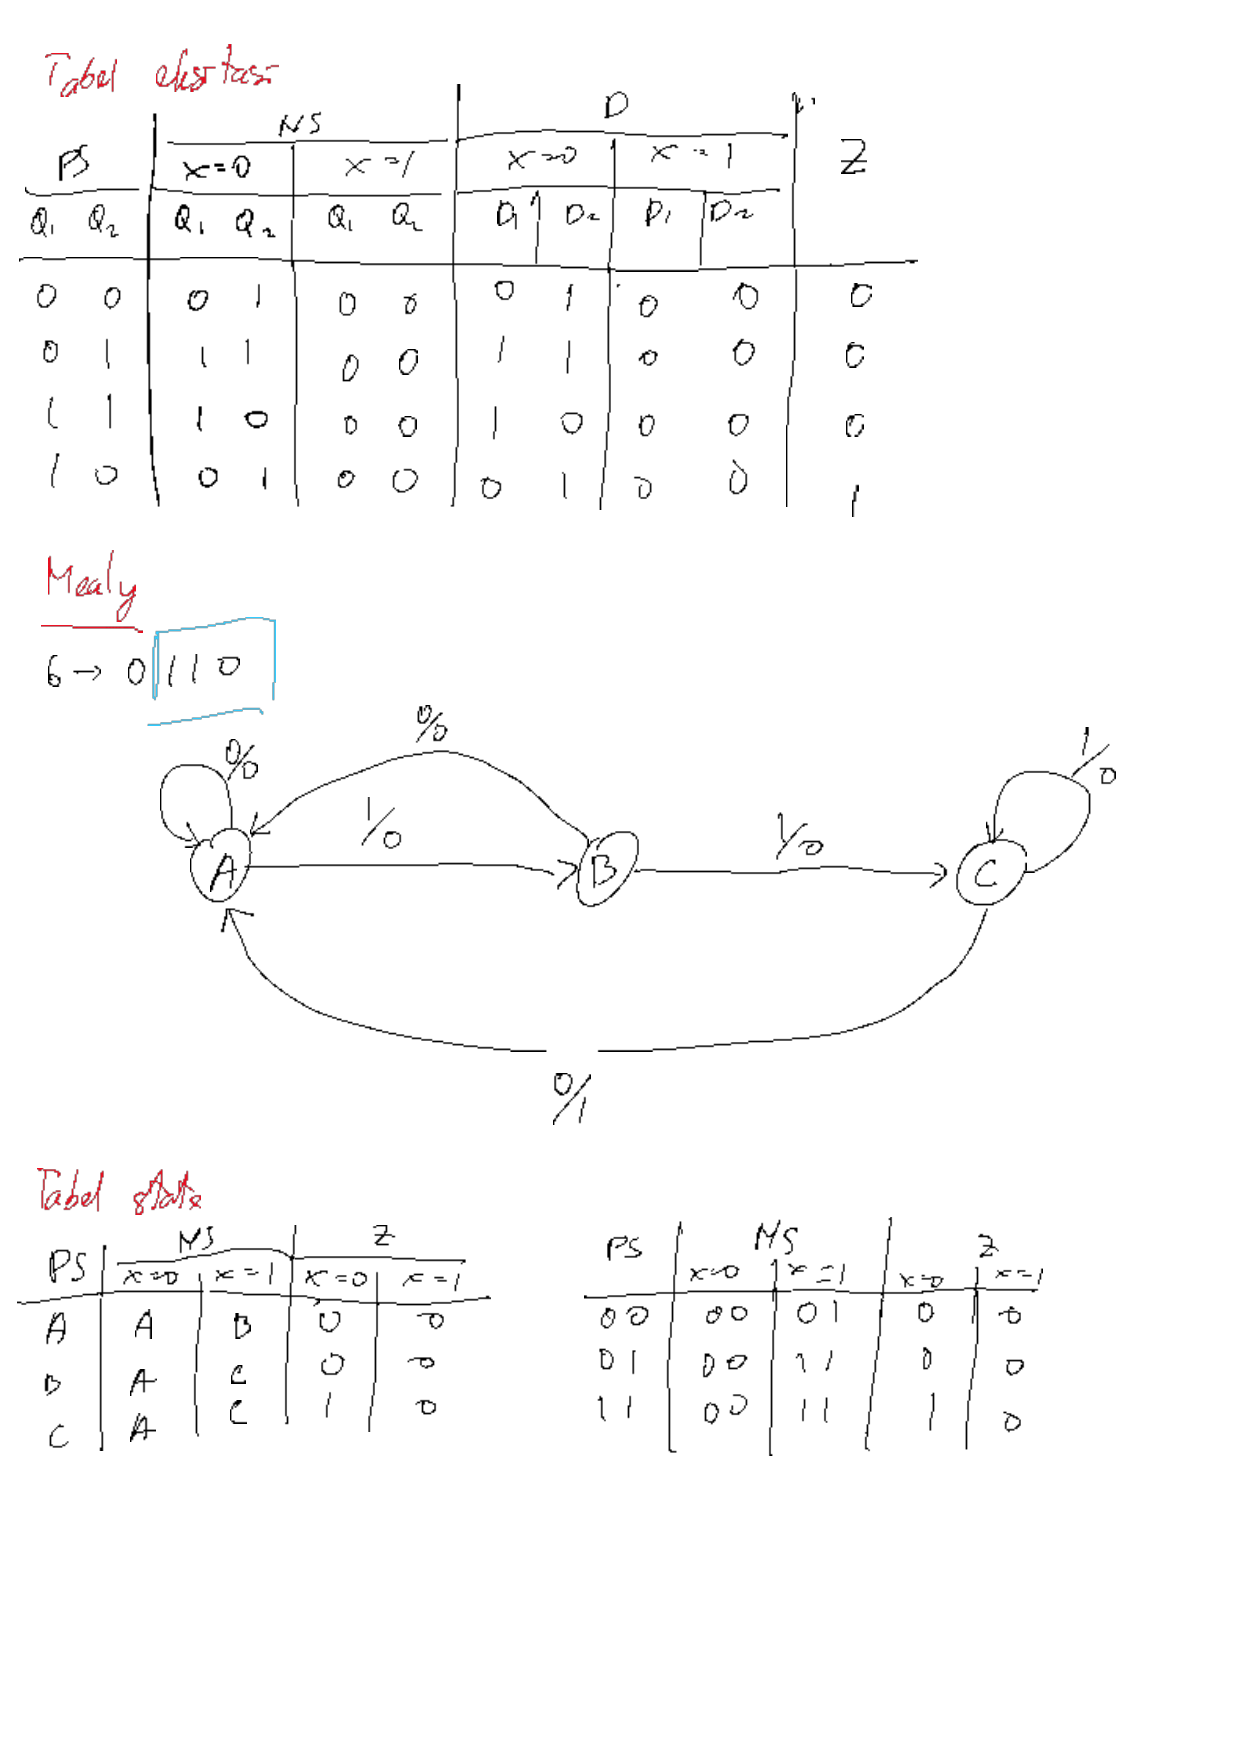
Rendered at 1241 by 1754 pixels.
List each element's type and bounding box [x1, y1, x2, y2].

picture [846, 414, 864, 437]
picture [553, 1073, 591, 1125]
picture [48, 550, 136, 622]
picture [851, 283, 872, 307]
picture [128, 617, 1116, 1052]
picture [48, 655, 101, 687]
picture [846, 342, 864, 368]
picture [19, 44, 918, 510]
picture [841, 139, 867, 174]
picture [17, 1225, 491, 1451]
picture [37, 1168, 201, 1215]
picture [584, 1217, 1043, 1456]
picture [41, 625, 143, 633]
picture [852, 482, 859, 517]
